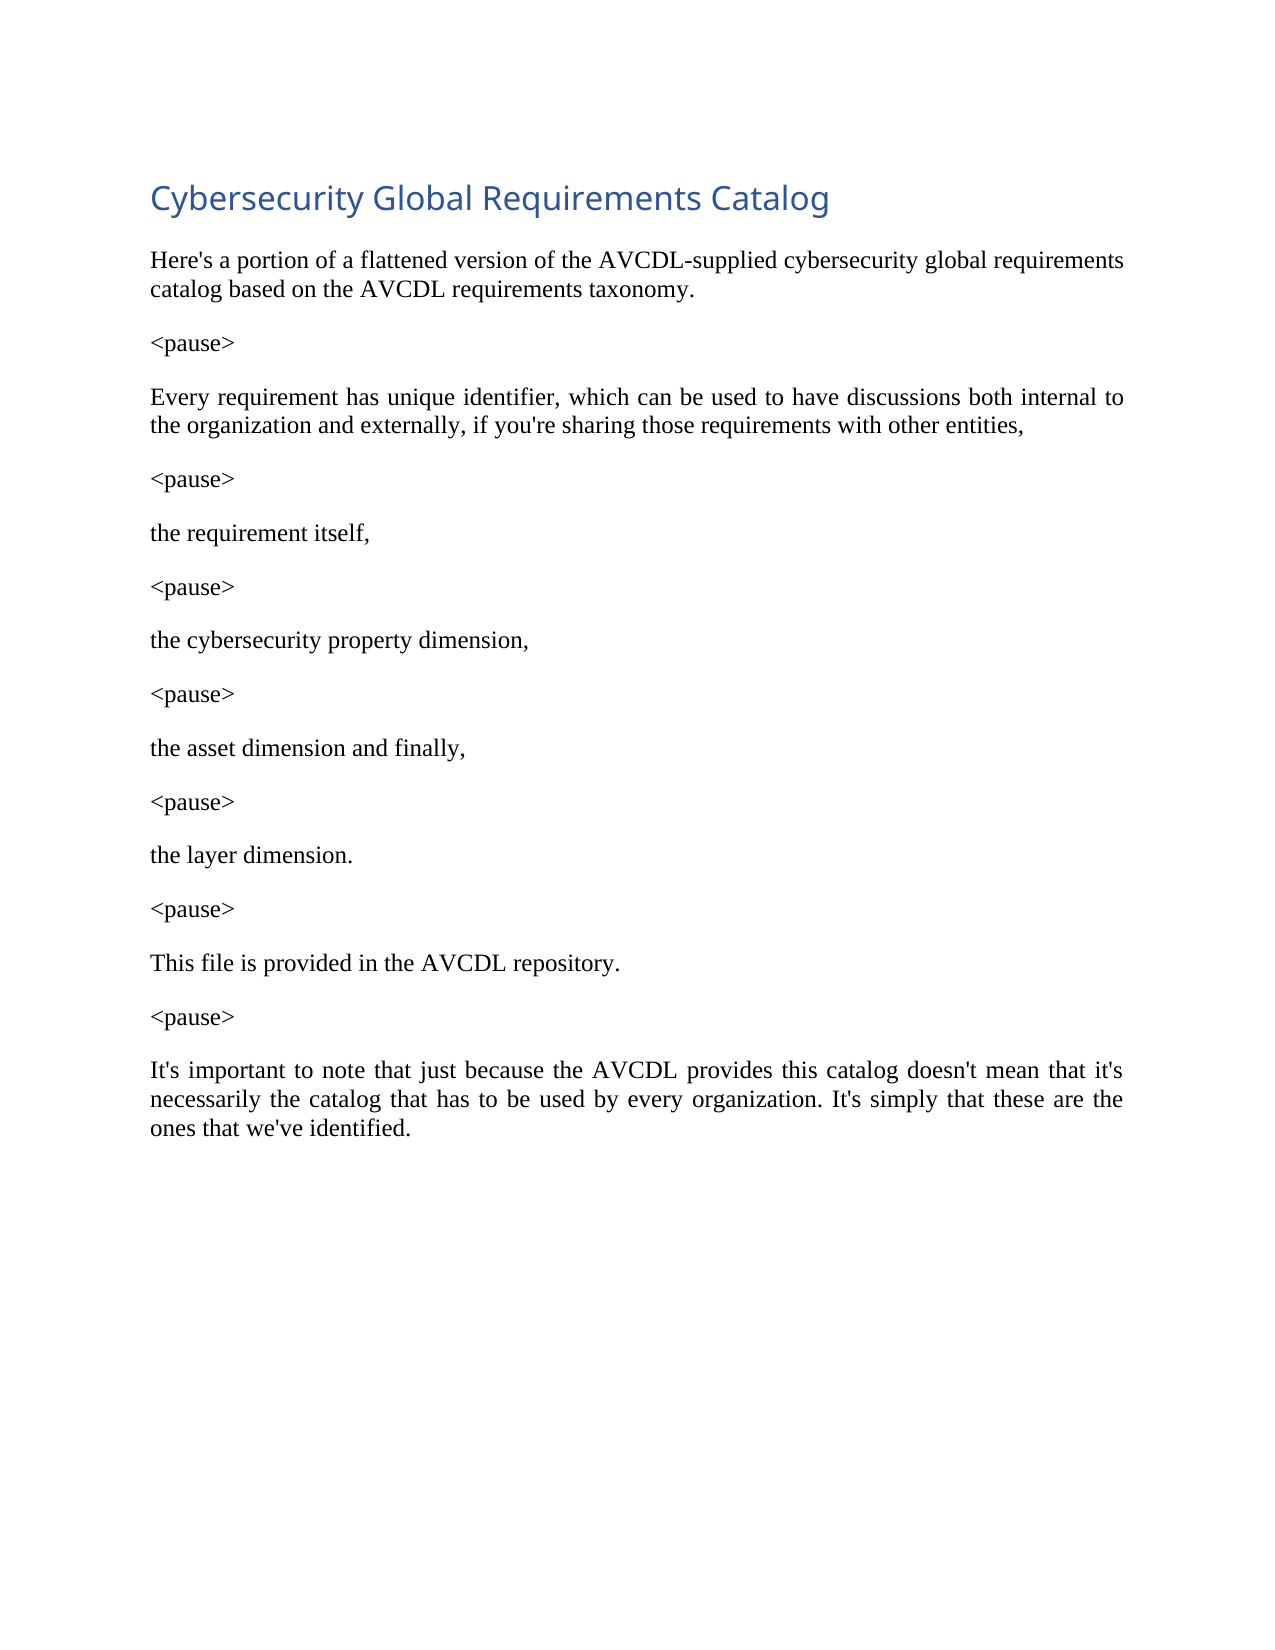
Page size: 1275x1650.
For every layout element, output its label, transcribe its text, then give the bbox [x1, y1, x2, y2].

text the layer dimension. [150, 840, 1125, 869]
text <pause> [150, 328, 1125, 357]
text This file is provided in the AVCDL repository. [150, 948, 1125, 977]
text It's important to note that just because the AVCDL provides this catalog doesn't mean that it's necessarily the catalog that has to be used by every organization. It's simply that these are the ones that we've identified. [150, 1055, 1125, 1142]
text <pause> [150, 894, 1125, 923]
text <pause> [150, 1002, 1125, 1030]
subtitle Cybersecurity Global Requirements Catalog [150, 175, 1125, 220]
text Here's a portion of a flattened version of the AVCDL-supplied cybersecurity global requirements catalog based on the AVCDL requirements taxonomy. [150, 245, 1125, 303]
text <pause> [150, 679, 1125, 708]
text <pause> [150, 572, 1125, 600]
text Every requirement has unique identifier, which can be used to have discussions both internal to the organization and externally, if you're sharing those requirements with other entities, [150, 382, 1125, 439]
text the cybersecurity property dimension, [150, 625, 1125, 654]
text <pause> [150, 464, 1125, 493]
text <pause> [150, 787, 1125, 815]
text the requirement itself, [150, 518, 1125, 547]
text the asset dimension and finally, [150, 733, 1125, 762]
